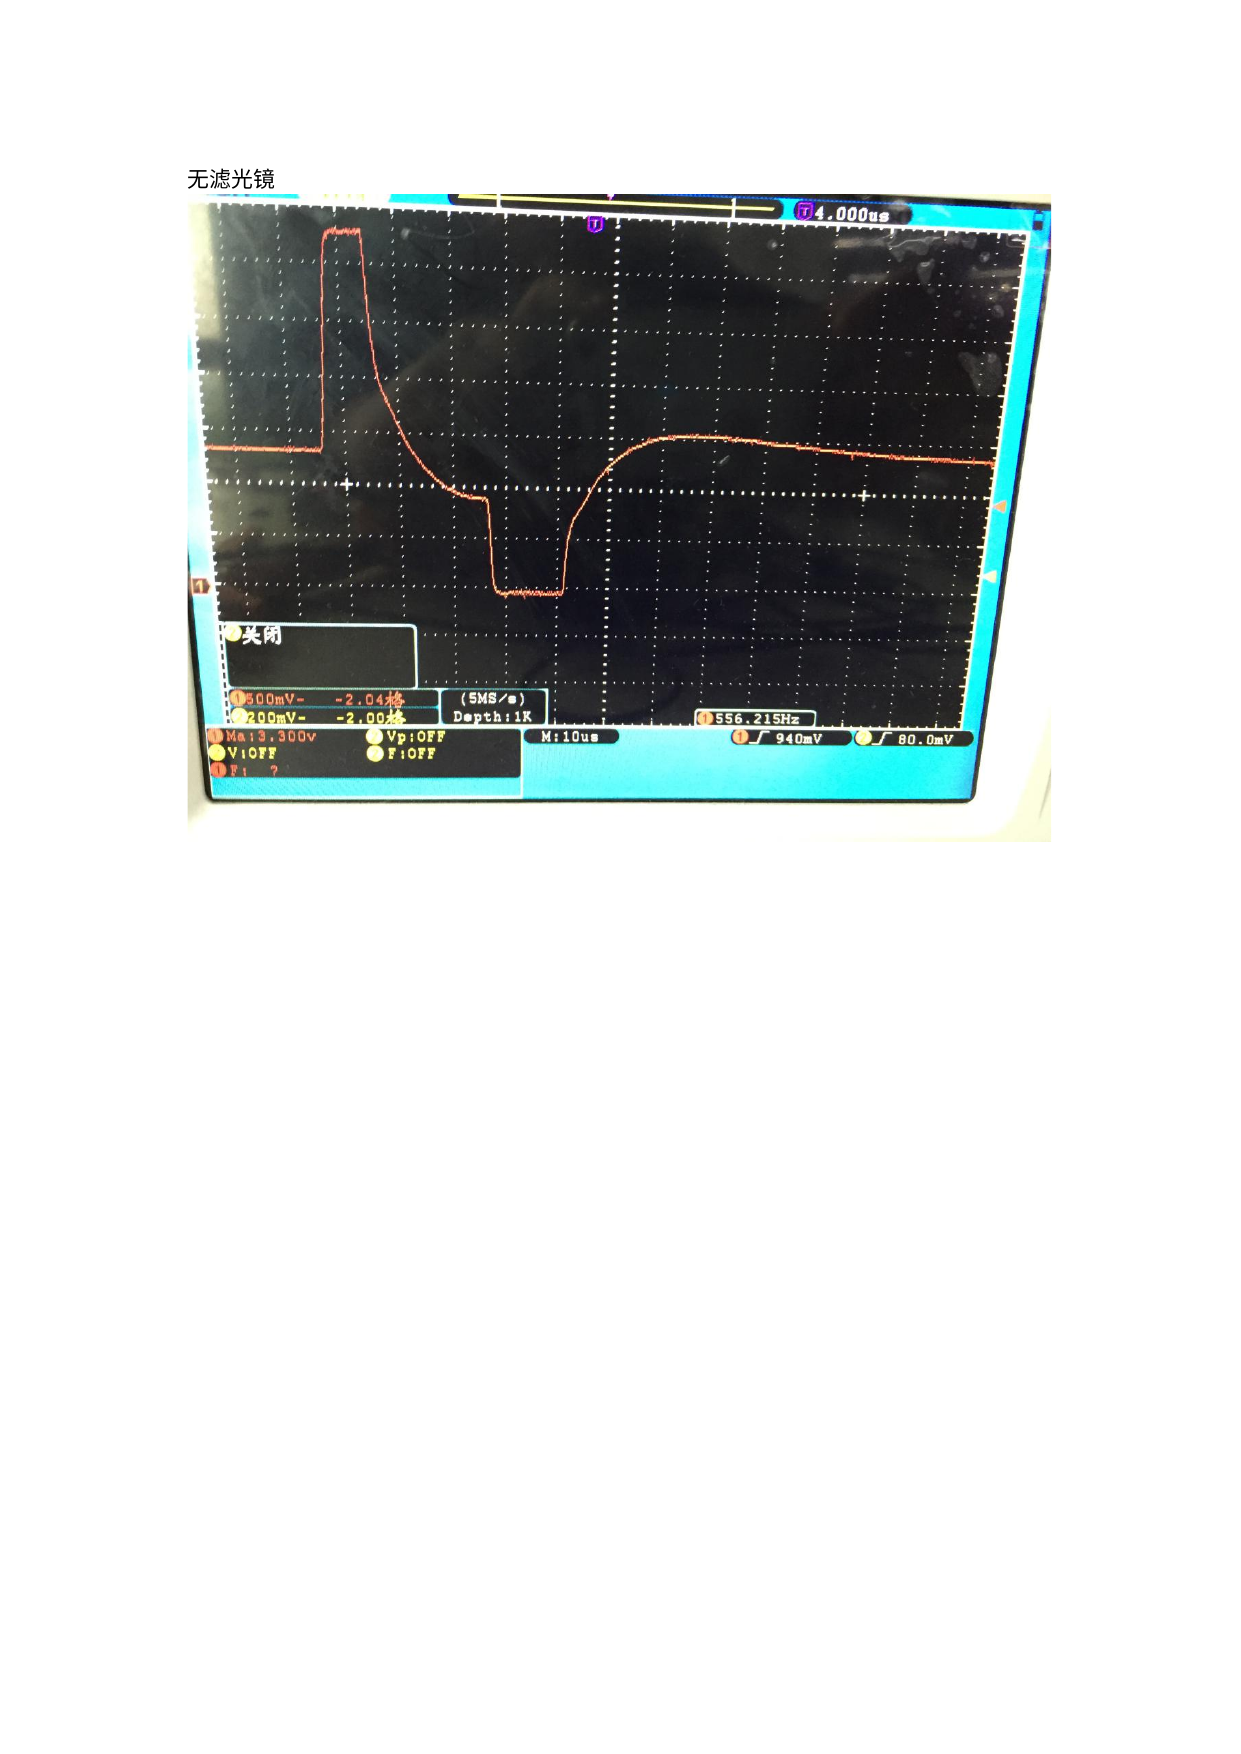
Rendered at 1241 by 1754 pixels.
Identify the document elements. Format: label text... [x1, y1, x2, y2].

list 无滤光镜 [187, 162, 1053, 194]
picture [187, 194, 1052, 842]
